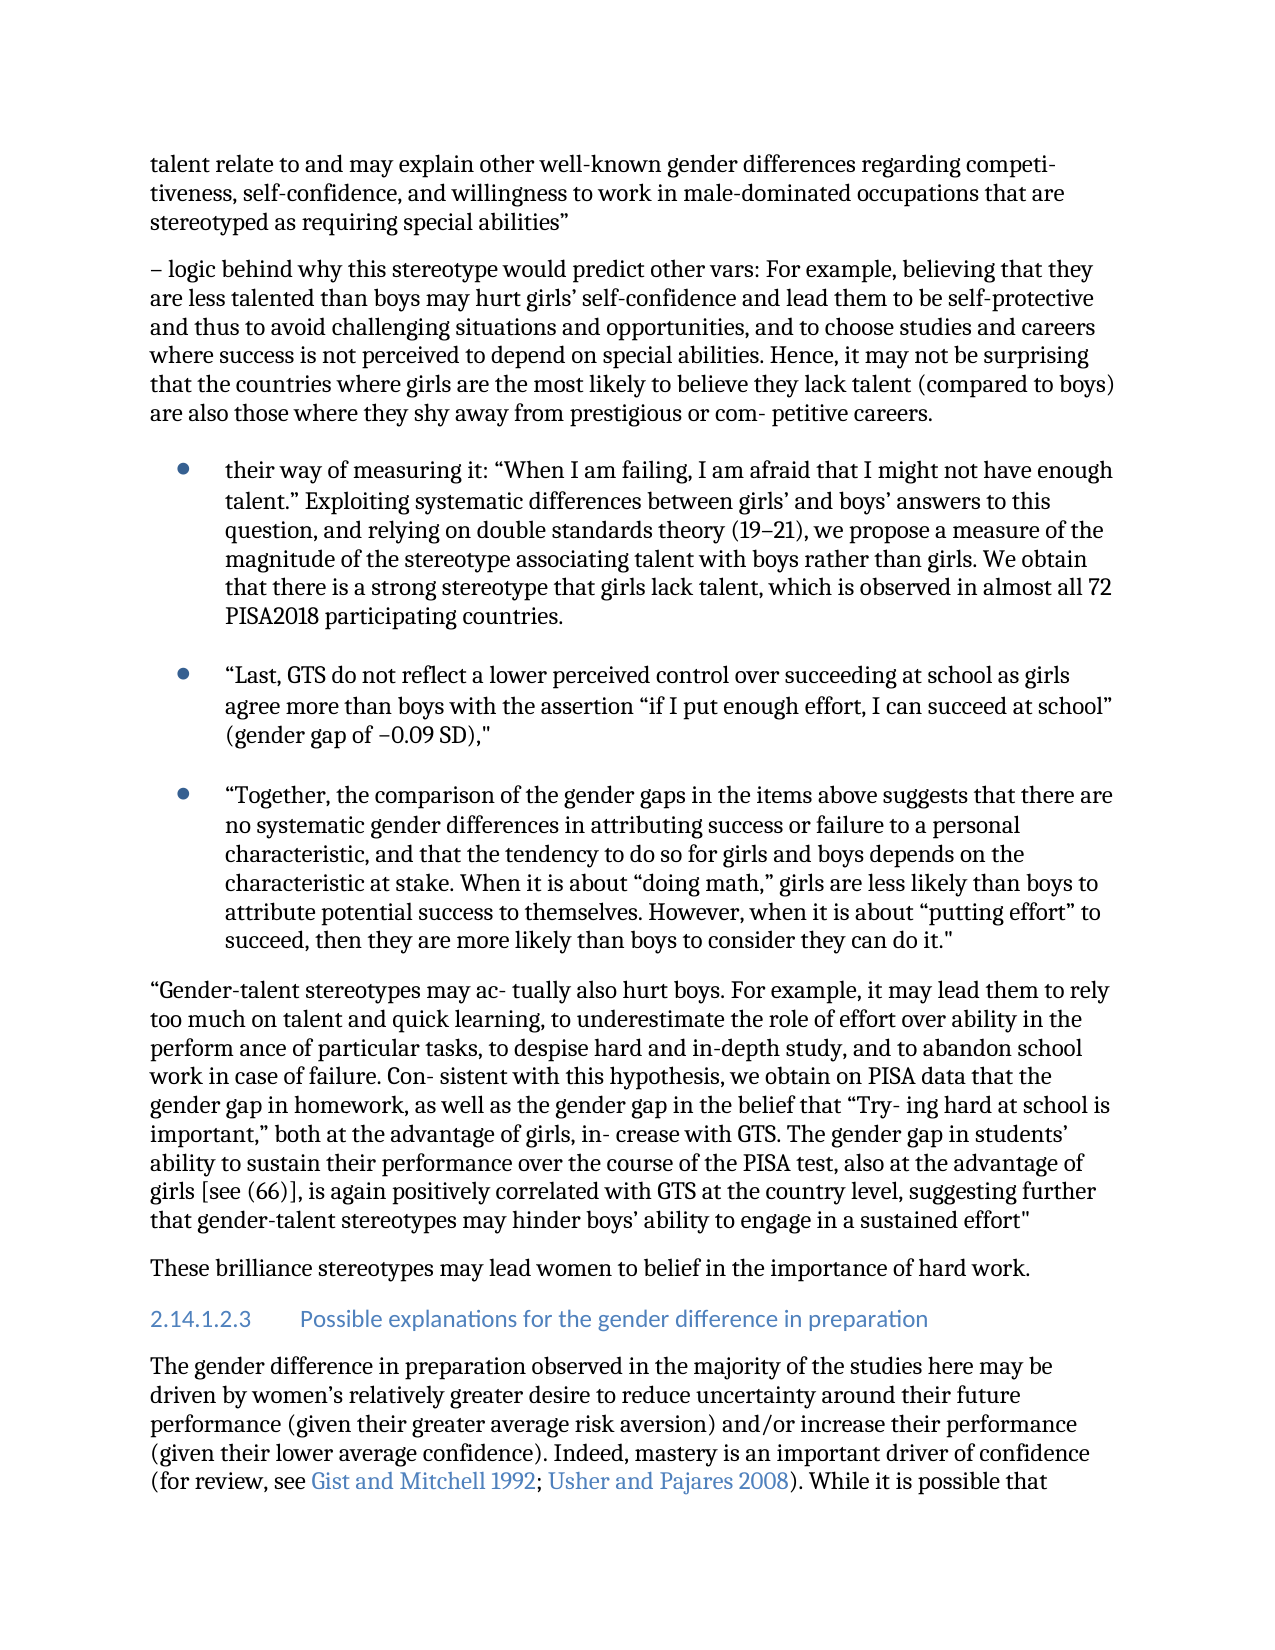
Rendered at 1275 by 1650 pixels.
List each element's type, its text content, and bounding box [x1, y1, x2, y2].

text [150, 1352, 1125, 1496]
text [150, 150, 1125, 236]
text – logic behind why this stereotype would predict other vars: For example, believing that they are less talented than boys may hurt girls’ self-confidence and lead them to be self-protective and thus to avoid challenging situations and opportunities, and to choose studies and careers where success is not perceived to depend on special abilities. Hence, it may not be surprising that the countries where girls are the most likely to believe they lack talent (compared to boys) are also those where they shy away from prestigious or com- petitive careers. [150, 255, 1125, 427]
list “Together, the comparison of the gender gaps in the items above suggests that there are no systematic gender differences in attributing success or failure to a personal characteristic, and that the tendency to do so for girls and boys depends on the characteristic at stake. When it is about “doing math,” girls are less likely than boys to attribute potential success to themselves. However, when it is about “putting effort” to succeed, then they are more likely than boys to consider they can do it." [175, 771, 1125, 955]
text These brilliance stereotypes may lead women to belief in the importance of hard work. [150, 1253, 1125, 1282]
subtitle 2.14.1.2.3 Possible explanations for the gender difference in preparation [150, 1303, 1125, 1333]
list their way of measuring it: “When I am failing, I am afraid that I might not have enough talent.” Exploiting systematic differences between girls’ and boys’ answers to this question, and relying on double standards theory (19–21), we propose a measure of the magnitude of the stereotype associating talent with boys rather than girls. We obtain that there is a strong stereotype that girls lack talent, which is observed in almost all 72 PISA2018 participating countries. [175, 446, 1125, 631]
text “Gender-talent stereotypes may ac- tually also hurt boys. For example, it may lead them to rely too much on talent and quick learning, to underestimate the role of effort over ability in the perform ance of particular tasks, to despise hard and in-depth study, and to abandon school work in case of failure. Con- sistent with this hypothesis, we obtain on PISA data that the gender gap in homework, as well as the gender gap in the belief that “Try- ing hard at school is important,” both at the advantage of girls, in- crease with GTS. The gender gap in students’ ability to sustain their performance over the course of the PISA test, also at the advantage of girls [see (66)], is again positively correlated with GTS at the country level, suggesting further that gender-talent stereotypes may hinder boys’ ability to engage in a sustained effort" [150, 976, 1125, 1235]
list “Last, GTS do not reflect a lower perceived control over succeeding at school as girls agree more than boys with the assertion “if I put enough effort, I can succeed at school” (gender gap of −0.09 SD)," [175, 652, 1125, 750]
